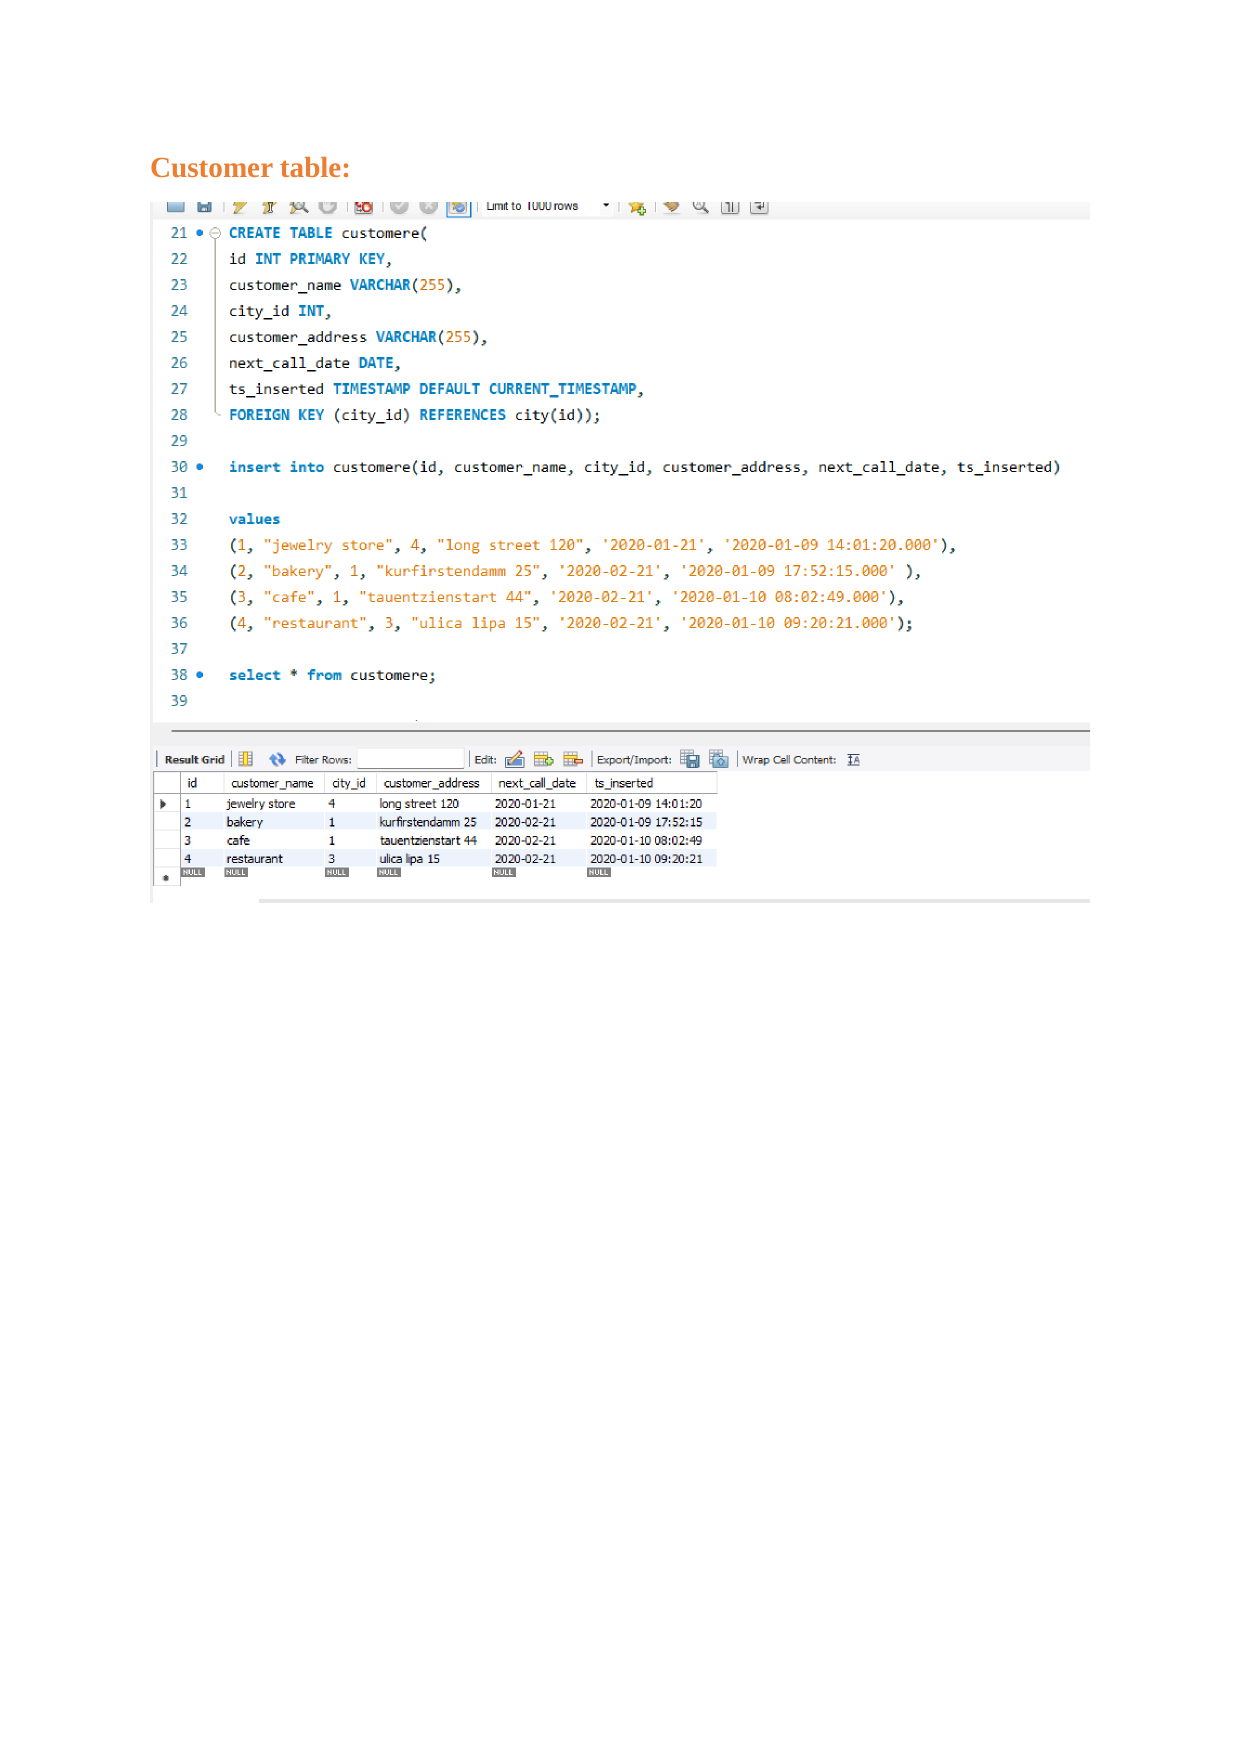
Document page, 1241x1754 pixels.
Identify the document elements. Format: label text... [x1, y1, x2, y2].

text Customer table: [150, 150, 1090, 183]
picture [150, 202, 1091, 903]
